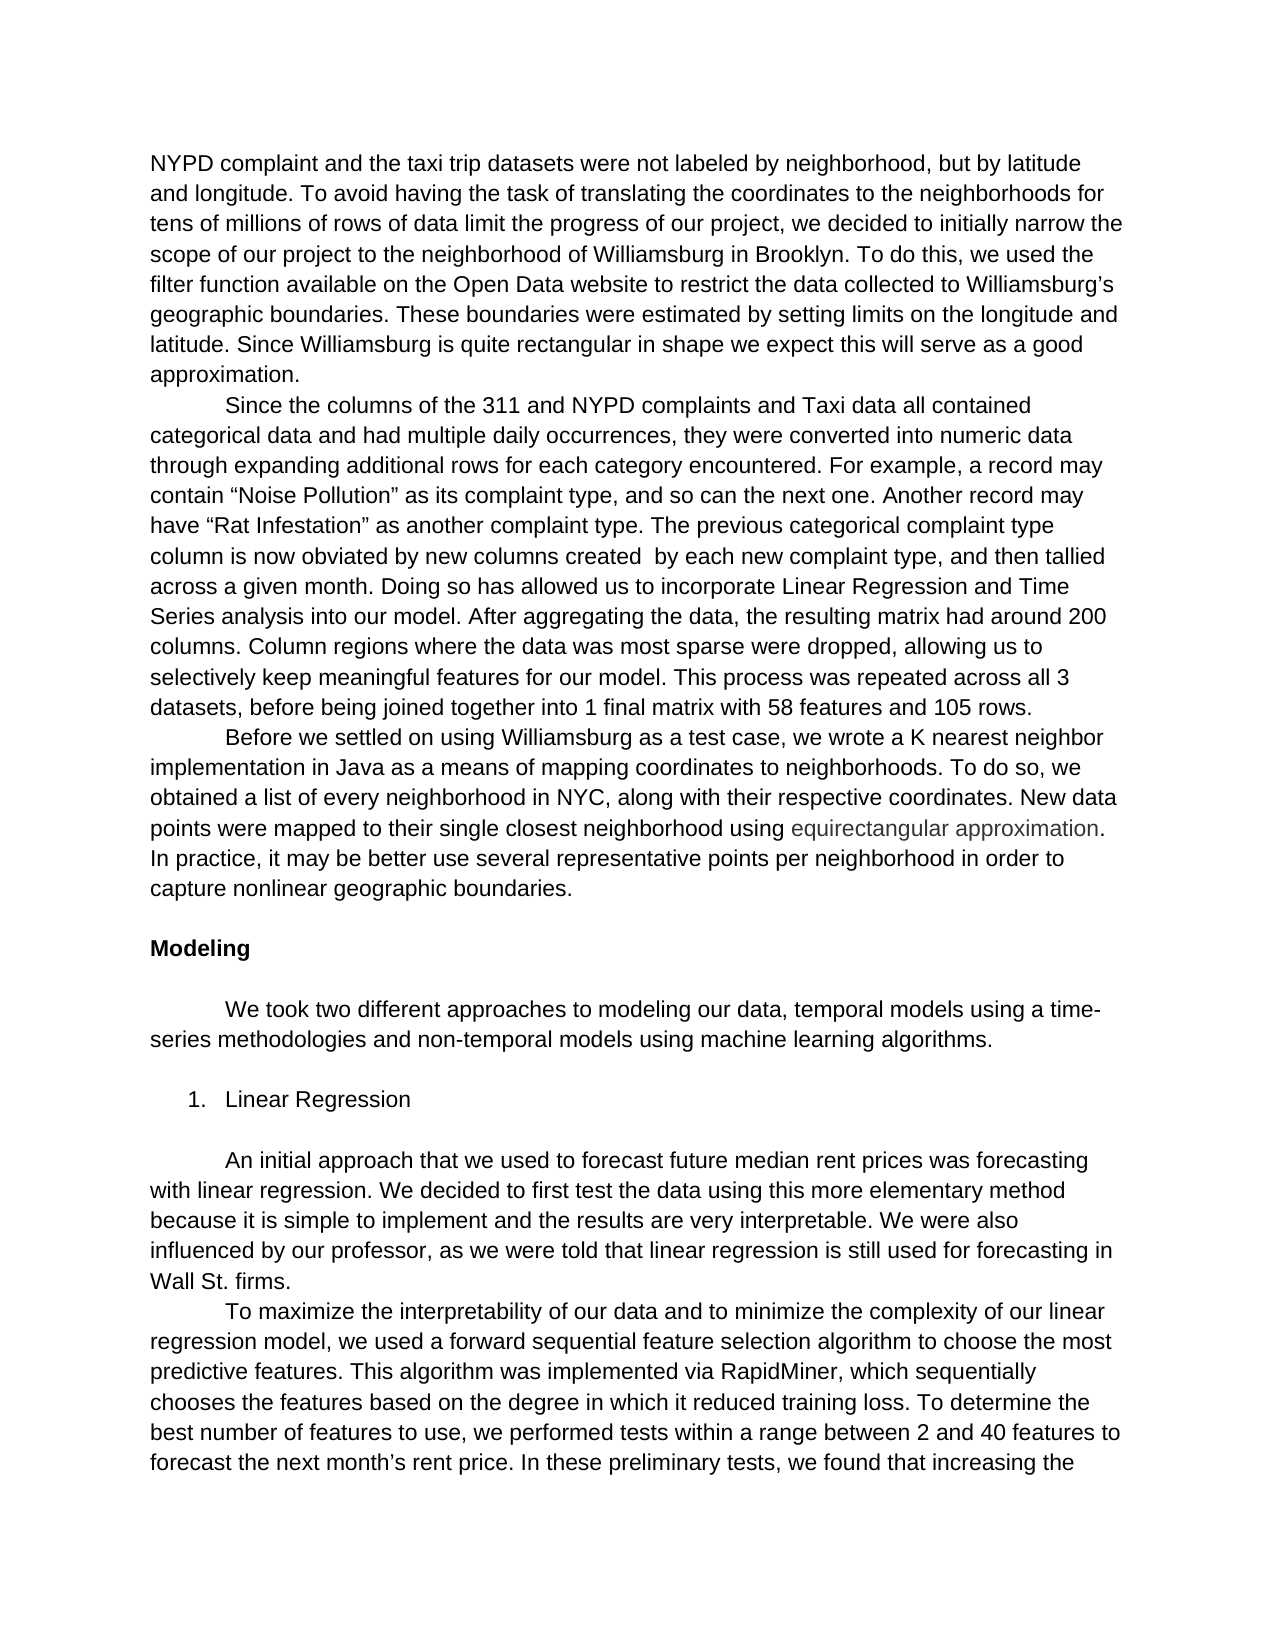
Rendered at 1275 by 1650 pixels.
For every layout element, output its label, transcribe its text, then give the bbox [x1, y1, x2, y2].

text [150, 1298, 1125, 1475]
text Since the columns of the 311 and NYPD complaints and Taxi data all contained categorical data and had multiple daily occurrences, they were converted into numeric data through expanding additional rows for each category encountered. For example, a record may contain “Noise Pollution” as its complaint type, and so can the next one. Another record may have “Rat Infestation” as another complaint type. The previous categorical complaint type column is now obviated by new columns created by each new complaint type, and then tallied across a given month. Doing so has allowed us to incorporate Linear Regression and Time Series analysis into our model. After aggregating the data, the resulting matrix had around 200 columns. Column regions where the data was most sparse were dropped, allowing us to selectively keep meaningful features for our model. This process was repeated across all 3 datasets, before being joined together into 1 final matrix with 58 features and 105 rows. [150, 392, 1125, 720]
text We took two different approaches to modeling our data, temporal models using a time-series methodologies and non-temporal models using machine learning algorithms. [150, 996, 1125, 1052]
list Linear Regression [187, 1086, 1125, 1113]
text Modeling [150, 935, 1125, 962]
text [150, 150, 1125, 388]
text An initial approach that we used to forecast future median rent prices was forecasting with linear regression. We decided to first test the data using this more elementary method because it is simple to implement and the results are very interpretable. We were also influenced by our professor, as we were told that linear regression is still used for forecasting in Wall St. firms. [150, 1147, 1125, 1294]
text Before we settled on using Williamsburg as a test case, we wrote a K nearest neighbor implementation in Java as a means of mapping coordinates to neighborhoods. To do so, we obtained a list of every neighborhood in NYC, along with their respective coordinates. New data points were mapped to their single closest neighborhood using equirectangular approximation. In practice, it may be better use several representative points per neighborhood in order to capture nonlinear geographic boundaries. [150, 724, 1125, 901]
